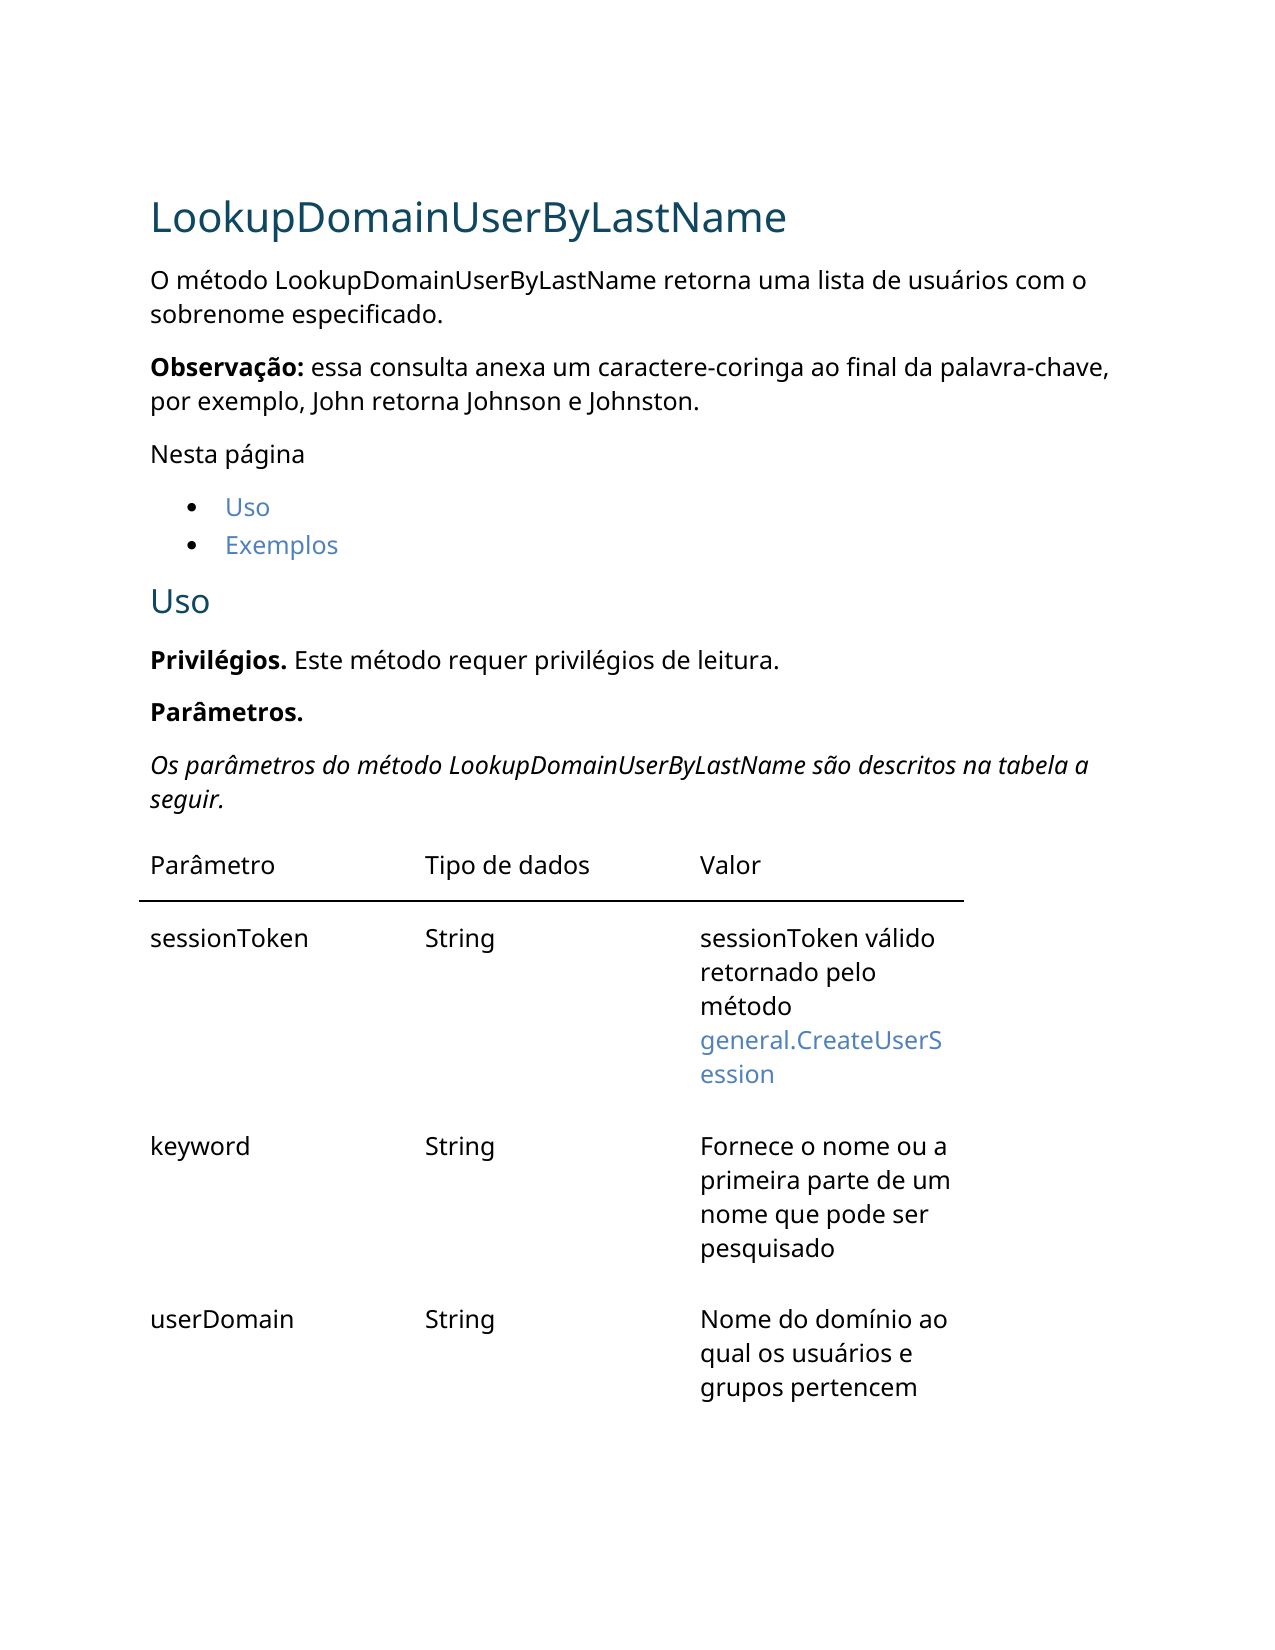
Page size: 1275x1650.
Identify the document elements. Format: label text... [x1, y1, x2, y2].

subtitle LookupDomainUserByLastName [150, 187, 1125, 244]
table_cell String [414, 1110, 689, 1283]
text O método LookupDomainUserByLastName retorna uma lista de usuários com o sobrenome especificado. [150, 263, 1125, 331]
text Privilégios. Este método requer privilégios de leitura. [150, 642, 1125, 676]
table_header Parâmetro [139, 829, 414, 900]
text Parâmetros. [150, 695, 1125, 729]
subtitle Uso [150, 578, 1125, 623]
text Os parâmetros do método LookupDomainUserByLastName são descritos na tabela a seguir. [150, 748, 1125, 816]
list Uso [187, 489, 1125, 524]
text Nesta página [150, 437, 1125, 471]
table_header Valor [689, 829, 964, 900]
table_cell Nome do domínio ao qual os usuários e grupos pertencem [689, 1283, 964, 1423]
table_cell String [414, 1283, 689, 1423]
table_cell sessionToken [139, 902, 414, 1109]
list Exemplos [187, 527, 1125, 561]
table_cell sessionToken válido retornado pelo método general.CreateUserSession [689, 902, 964, 1109]
table_cell String [414, 902, 689, 1109]
table_header Tipo de dados [414, 829, 689, 900]
table_cell Fornece o nome ou a primeira parte de um nome que pode ser pesquisado [689, 1110, 964, 1283]
table_cell userDomain [139, 1283, 414, 1423]
text Observação: essa consulta anexa um caractere-coringa ao final da palavra-chave, por exemplo, John retorna Johnson e Johnston. [150, 350, 1125, 418]
table_cell keyword [139, 1110, 414, 1283]
